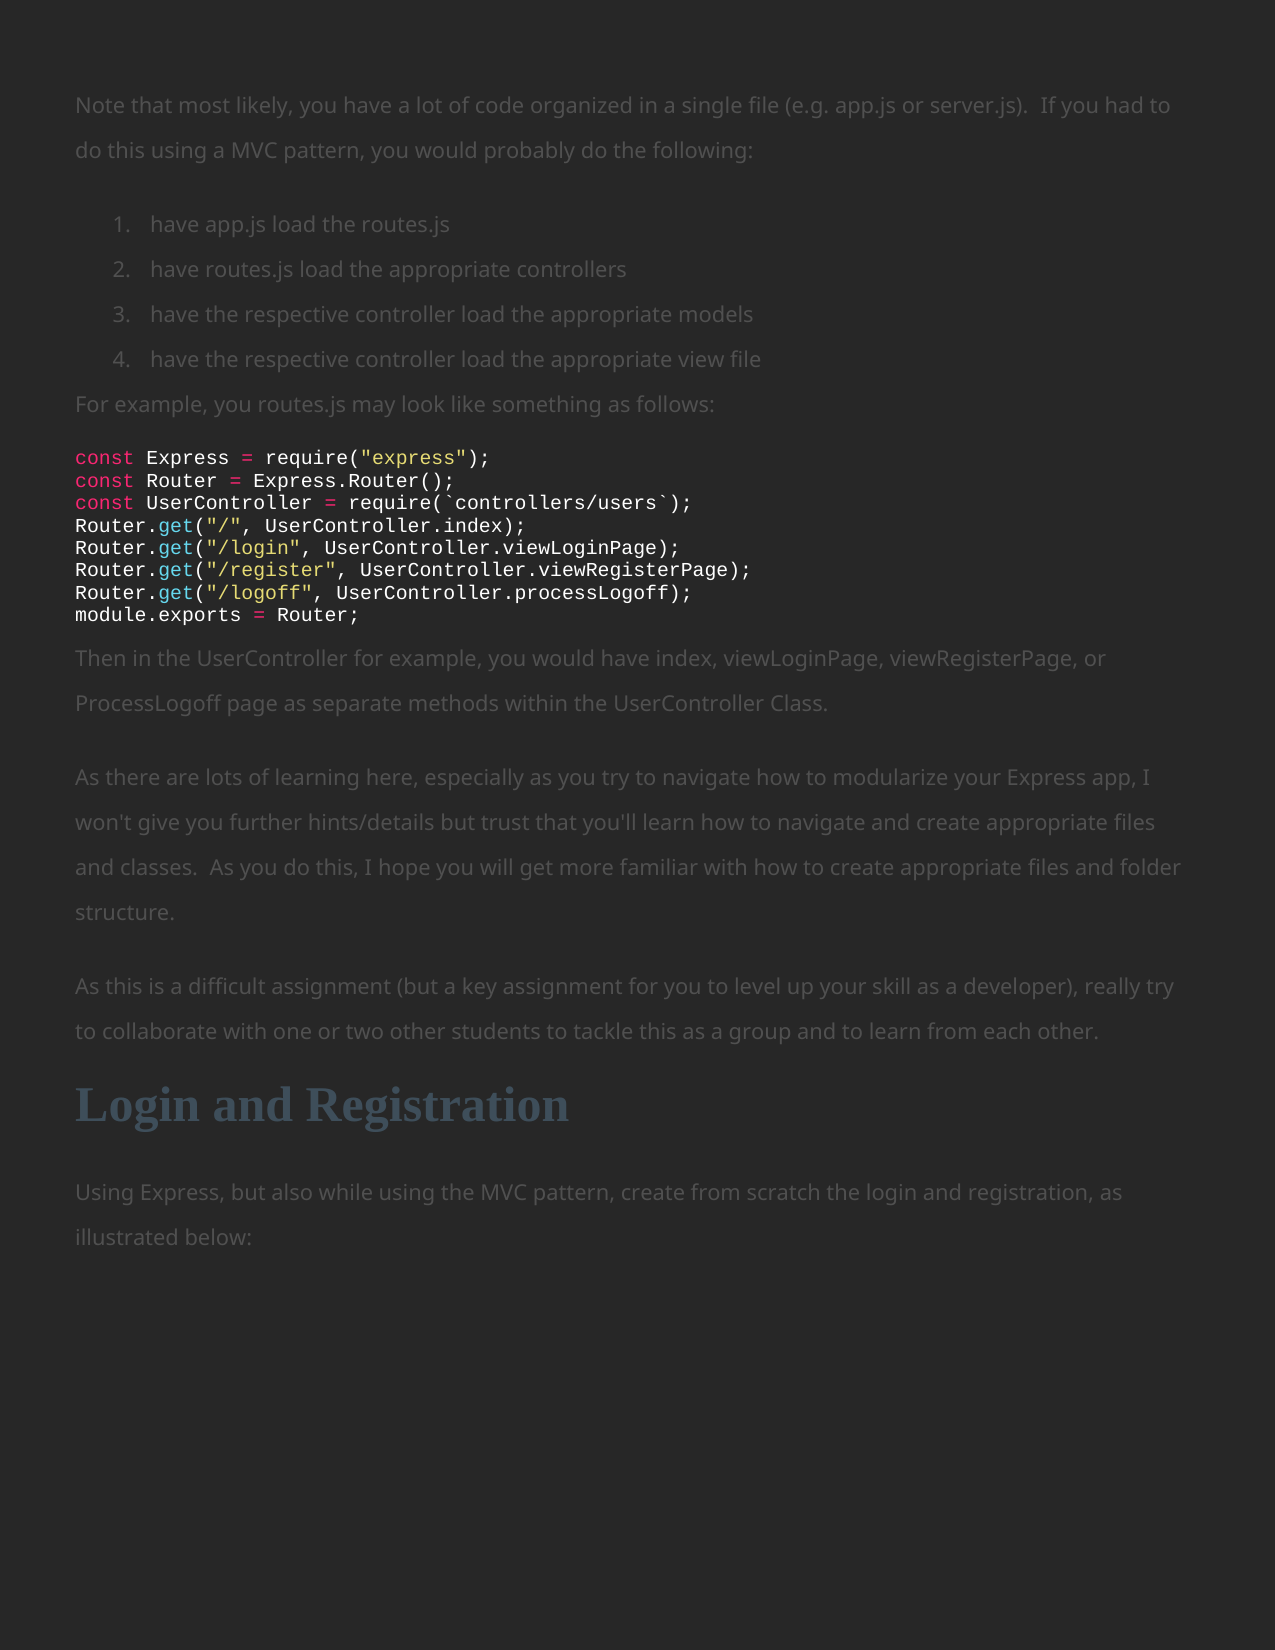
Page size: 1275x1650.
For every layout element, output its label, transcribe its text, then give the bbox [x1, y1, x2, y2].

text const Router = Express.Router(); [75, 471, 1200, 493]
text As there are lots of learning here, especially as you try to navigate how to modularize your Express app, I won't give you further hints/details but trust that you'll learn how to navigate and create appropriate files and classes. As you do this, I hope you will get more familiar with how to create appropriate files and folder structure. [75, 747, 1200, 927]
text const Express = require("express"); [75, 448, 1200, 471]
text For example, you routes.js may look like something as follows: [75, 374, 1200, 419]
text const UserController = require(`controllers/users`); [75, 493, 1200, 516]
list have the respective controller load the appropriate view file [112, 329, 1200, 374]
text Router.get("/", UserController.index); [75, 516, 1200, 538]
list have app.js load the routes.js [112, 194, 1200, 239]
text module.exports = Router; [75, 605, 1200, 627]
text Then in the UserController for example, you would have index, viewLoginPage, viewRegisterPage, or ProcessLogoff page as separate methods within the UserController Class. [75, 627, 1200, 717]
subtitle Login and Registration [75, 1075, 1200, 1132]
list have the respective controller load the appropriate models [112, 284, 1200, 329]
text As this is a difficult assignment (but a key assignment for you to level up your skill as a developer), really try to collaborate with one or two other students to tackle this as a group and to learn from each other. [75, 956, 1200, 1046]
list have routes.js load the appropriate controllers [112, 239, 1200, 284]
text Router.get("/logoff", UserController.processLogoff); [75, 583, 1200, 605]
text Router.get("/register", UserController.viewRegisterPage); [75, 560, 1200, 583]
text Router.get("/login", UserController.viewLoginPage); [75, 538, 1200, 560]
text Note that most likely, you have a lot of code organized in a single file (e.g. app.js or server.js). If you had to do this using a MVC pattern, you would probably do the following: [75, 75, 1200, 165]
text Using Express, but also while using the MVC pattern, create from scratch the login and registration, as illustrated below: [75, 1162, 1200, 1252]
